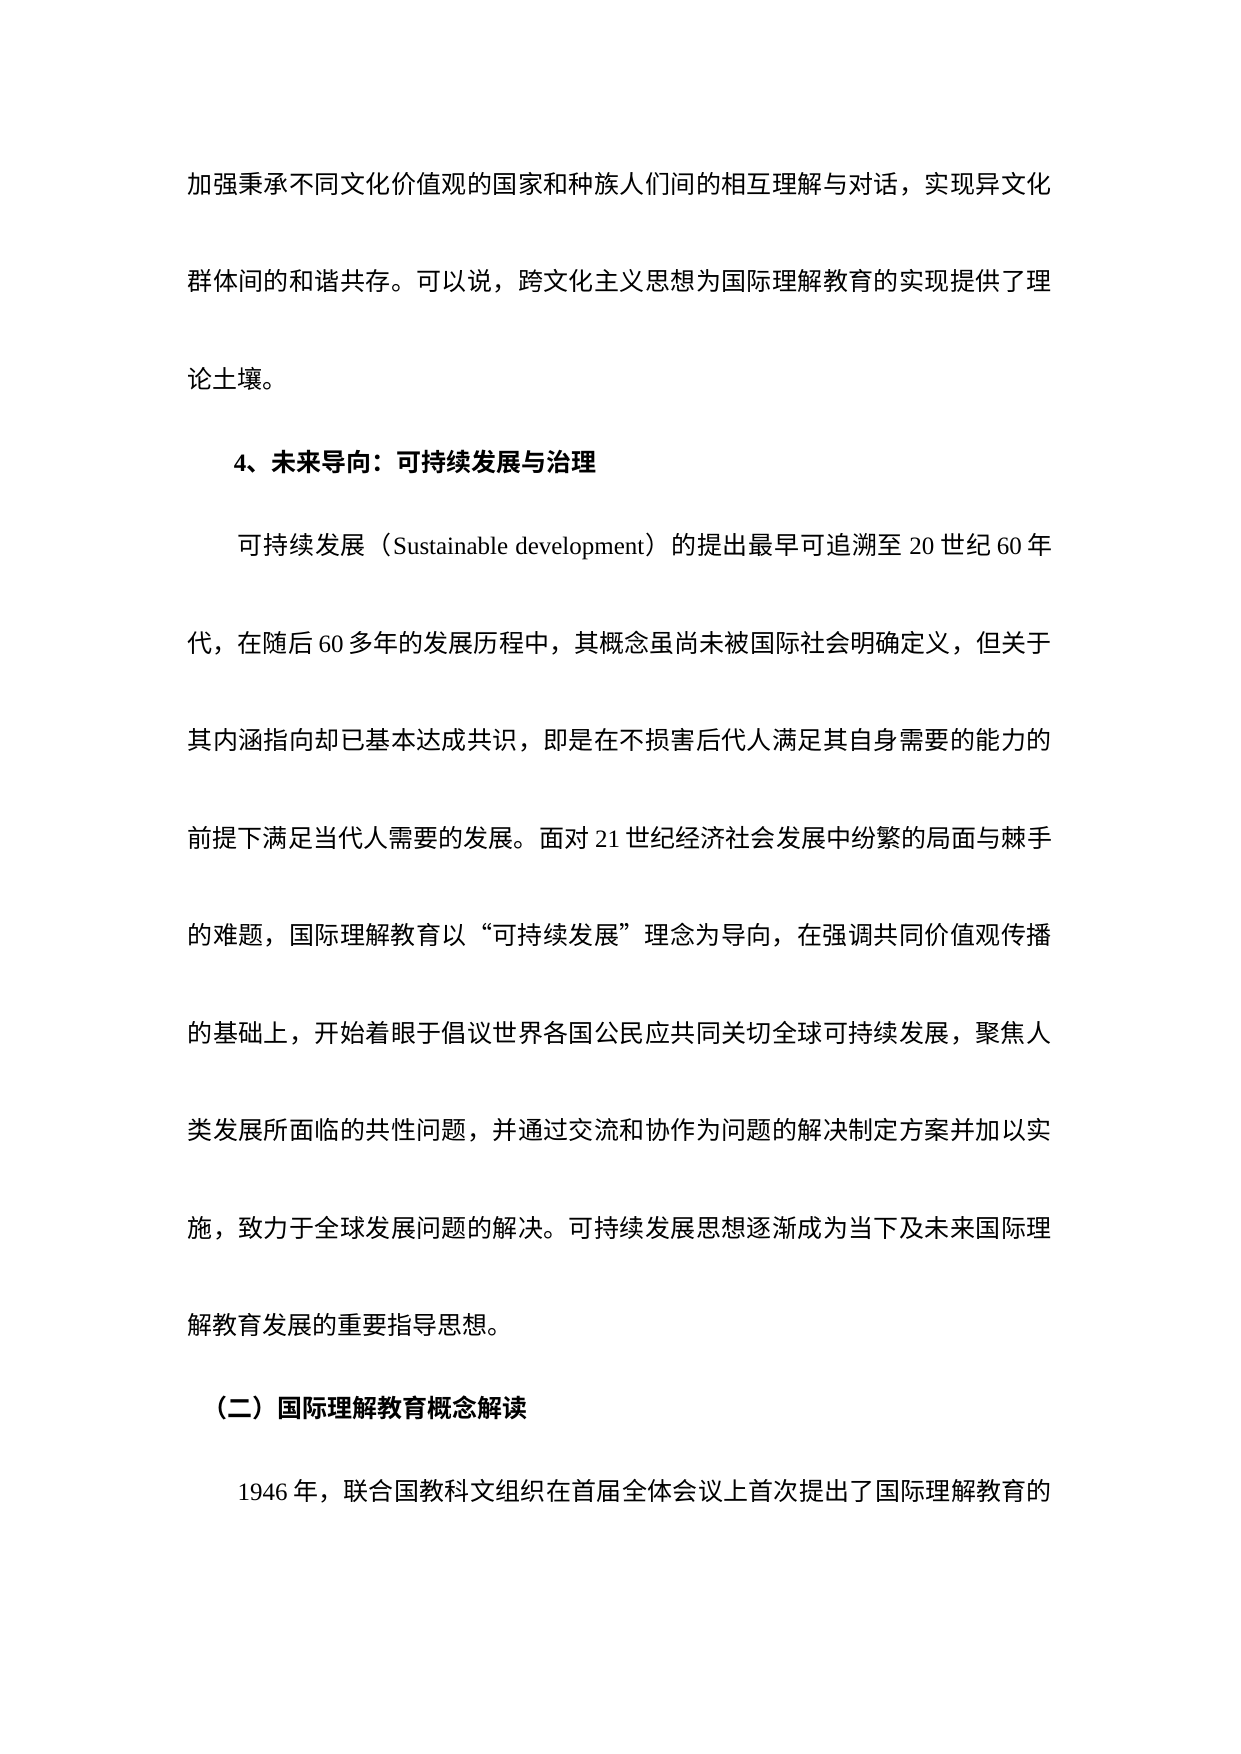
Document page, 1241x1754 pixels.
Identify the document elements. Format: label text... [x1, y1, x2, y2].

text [187, 1457, 1053, 1522]
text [187, 150, 1053, 410]
subtitle 国际理解教育概念解读 [187, 1374, 1053, 1439]
text 可持续发展（Sustainable development）的提出最早可追溯至20世纪60年代，在随后60多年的发展历程中，其概念虽尚未被国际社会明确定义，但关于其内涵指向却已基本达成共识，即是在不损害后代人满足其自身需要的能力的前提下满足当代人需要的发展。面对21世纪经济社会发展中纷繁的局面与棘手的难题，国际理解教育以“可持续发展”理念为导向，在强调共同价值观传播的基础上，开始着眼于倡议世界各国公民应共同关切全球可持续发展，聚焦人类发展所面临的共性问题，并通过交流和协作为问题的解决制定方案并加以实施，致力于全球发展问题的解决。可持续发展思想逐渐成为当下及未来国际理解教育发展的重要指导思想。 [187, 511, 1053, 1356]
subtitle 未来导向：可持续发展与治理 [187, 428, 1053, 493]
